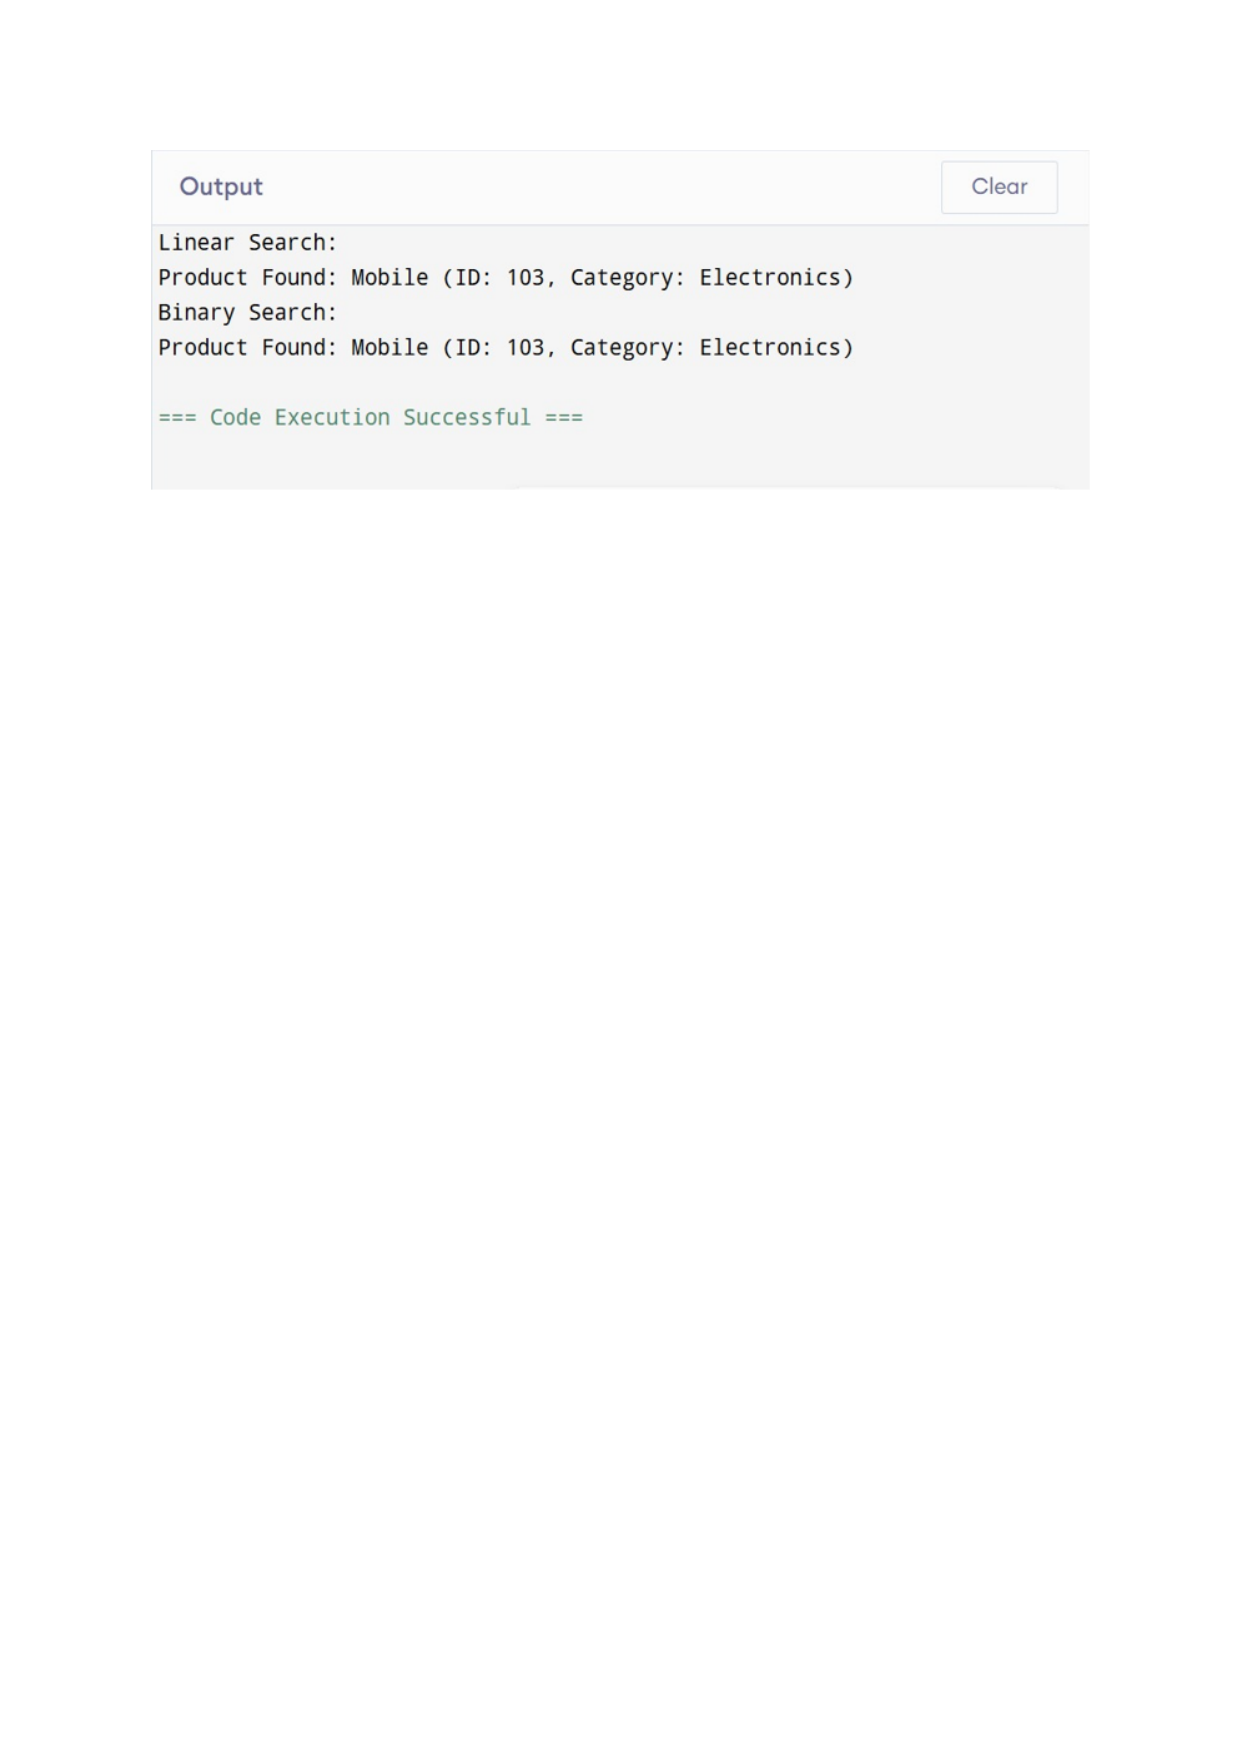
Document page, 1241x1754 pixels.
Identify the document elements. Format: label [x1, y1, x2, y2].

picture [150, 150, 1091, 491]
